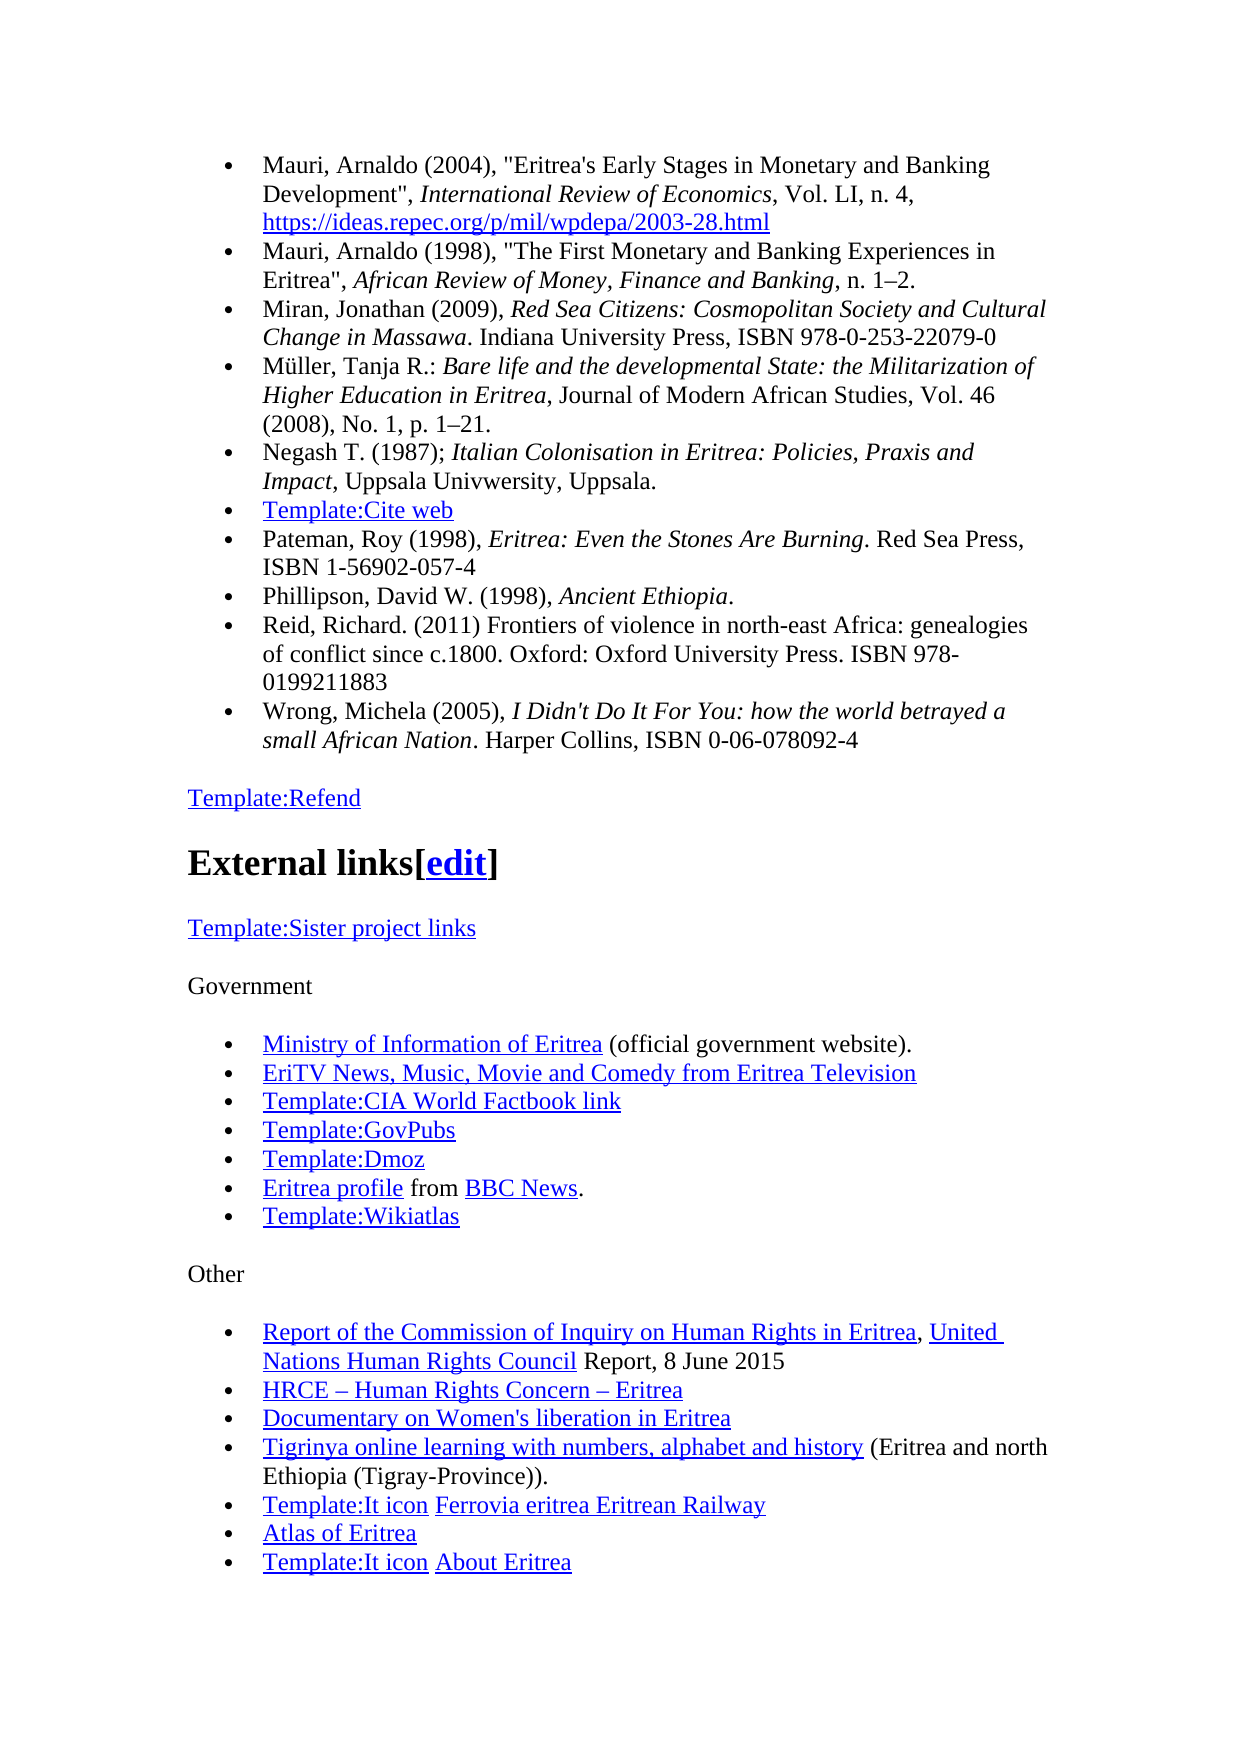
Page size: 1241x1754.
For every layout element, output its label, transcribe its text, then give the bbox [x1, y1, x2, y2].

list Negash T. (1987); Italian Colonisation in Eritrea: Policies, Praxis and Impact, Uppsala Univwersity, Uppsala. [225, 437, 1053, 495]
list Phillipson, David W. (1998), Ancient Ethiopia. [225, 581, 1053, 610]
list Tigrinya online learning with numbers, alphabet and history (Eritrea and north Ethiopia (Tigray-Province)). [225, 1432, 1053, 1490]
subtitle External links[edit] [187, 841, 1053, 884]
list Wrong, Michela (2005), I Didn't Do It For You: how the world betrayed a small African Nation. Harper Collins, ISBN 0-06-078092-4 [225, 696, 1053, 754]
list Pateman, Roy (1998), Eritrea: Even the Stones Are Burning. Red Sea Press, ISBN 1-56902-057-4 [225, 524, 1053, 581]
list Ministry of Information of Eritrea (official government website). [225, 1029, 1053, 1058]
text Template:Refend [187, 783, 1053, 812]
list Documentary on Women's liberation in Eritrea [225, 1403, 1053, 1432]
list Müller, Tanja R.: Bare life and the developmental State: the Militarization of Higher Education in Eritrea, Journal of Modern African Studies, Vol. 46 (2008), No. 1, p. 1–21. [225, 351, 1053, 437]
text Template:Sister project links [187, 913, 1053, 942]
list Template:Wikiatlas [225, 1201, 1053, 1230]
text Other [187, 1259, 1053, 1288]
list Template:Cite web [225, 495, 1053, 524]
text Government [187, 971, 1053, 1000]
list Eritrea profile from BBC News. [225, 1173, 1053, 1201]
list Template:Dmoz [225, 1144, 1053, 1173]
list Atlas of Eritrea [225, 1518, 1053, 1547]
list Template:It icon About Eritrea [225, 1547, 1053, 1576]
list Template:CIA World Factbook link [225, 1086, 1053, 1115]
list HRCE – Human Rights Concern – Eritrea [225, 1375, 1053, 1403]
list Reid, Richard. (2011) Frontiers of violence in north-east Africa: genealogies of conflict since c.1800. Oxford: Oxford University Press. ISBN 978-0199211883 [225, 610, 1053, 696]
list Template:GovPubs [225, 1115, 1053, 1144]
list Miran, Jonathan (2009), Red Sea Citizens: Cosmopolitan Society and Cultural Change in Massawa. Indiana University Press, ISBN 978-0-253-22079-0 [225, 294, 1053, 351]
list Mauri, Arnaldo (2004), "Eritrea's Early Stages in Monetary and Banking Development", International Review of Economics, Vol. LI, n. 4, https://ideas.repec.org/p/mil/wpdepa/2003-28.html [225, 150, 1053, 236]
list EriTV News, Music, Movie and Comedy from Eritrea Television [225, 1058, 1053, 1086]
list Report of the Commission of Inquiry on Human Rights in Eritrea, United Nations Human Rights Council Report, 8 June 2015 [225, 1317, 1053, 1375]
list Mauri, Arnaldo (1998), "The First Monetary and Banking Experiences in Eritrea", African Review of Money, Finance and Banking, n. 1–2. [225, 236, 1053, 294]
list Template:It icon Ferrovia eritrea Eritrean Railway [225, 1490, 1053, 1518]
